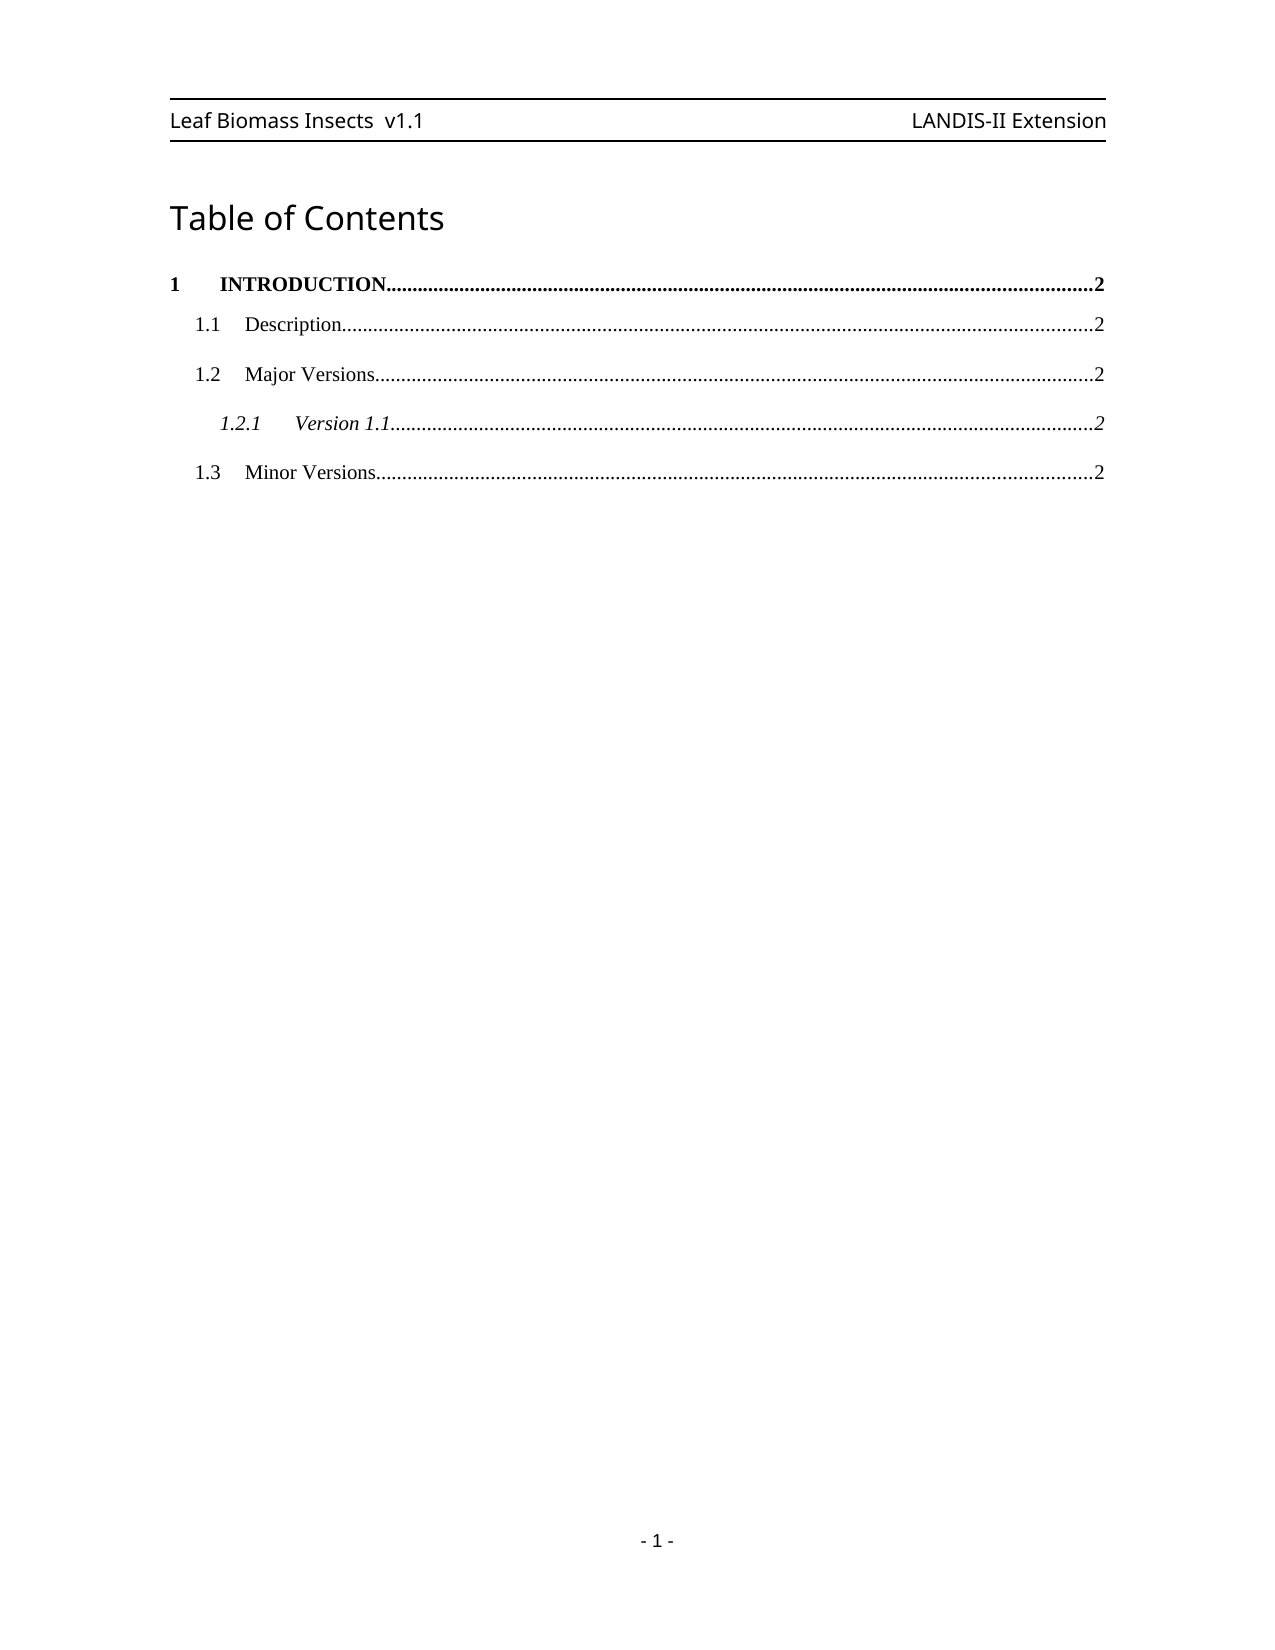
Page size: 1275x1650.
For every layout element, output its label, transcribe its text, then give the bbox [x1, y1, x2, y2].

subtitle Table of Contents [169, 194, 1106, 240]
text 1.2.1 Version 1.1 2 [219, 411, 1106, 434]
text 1 Introduction 2 [169, 272, 1106, 296]
text 1.2 Major Versions 2 [194, 361, 1106, 386]
text 1.3 Minor Versions 2 [194, 459, 1106, 484]
text 1.1 Description 2 [194, 312, 1106, 336]
